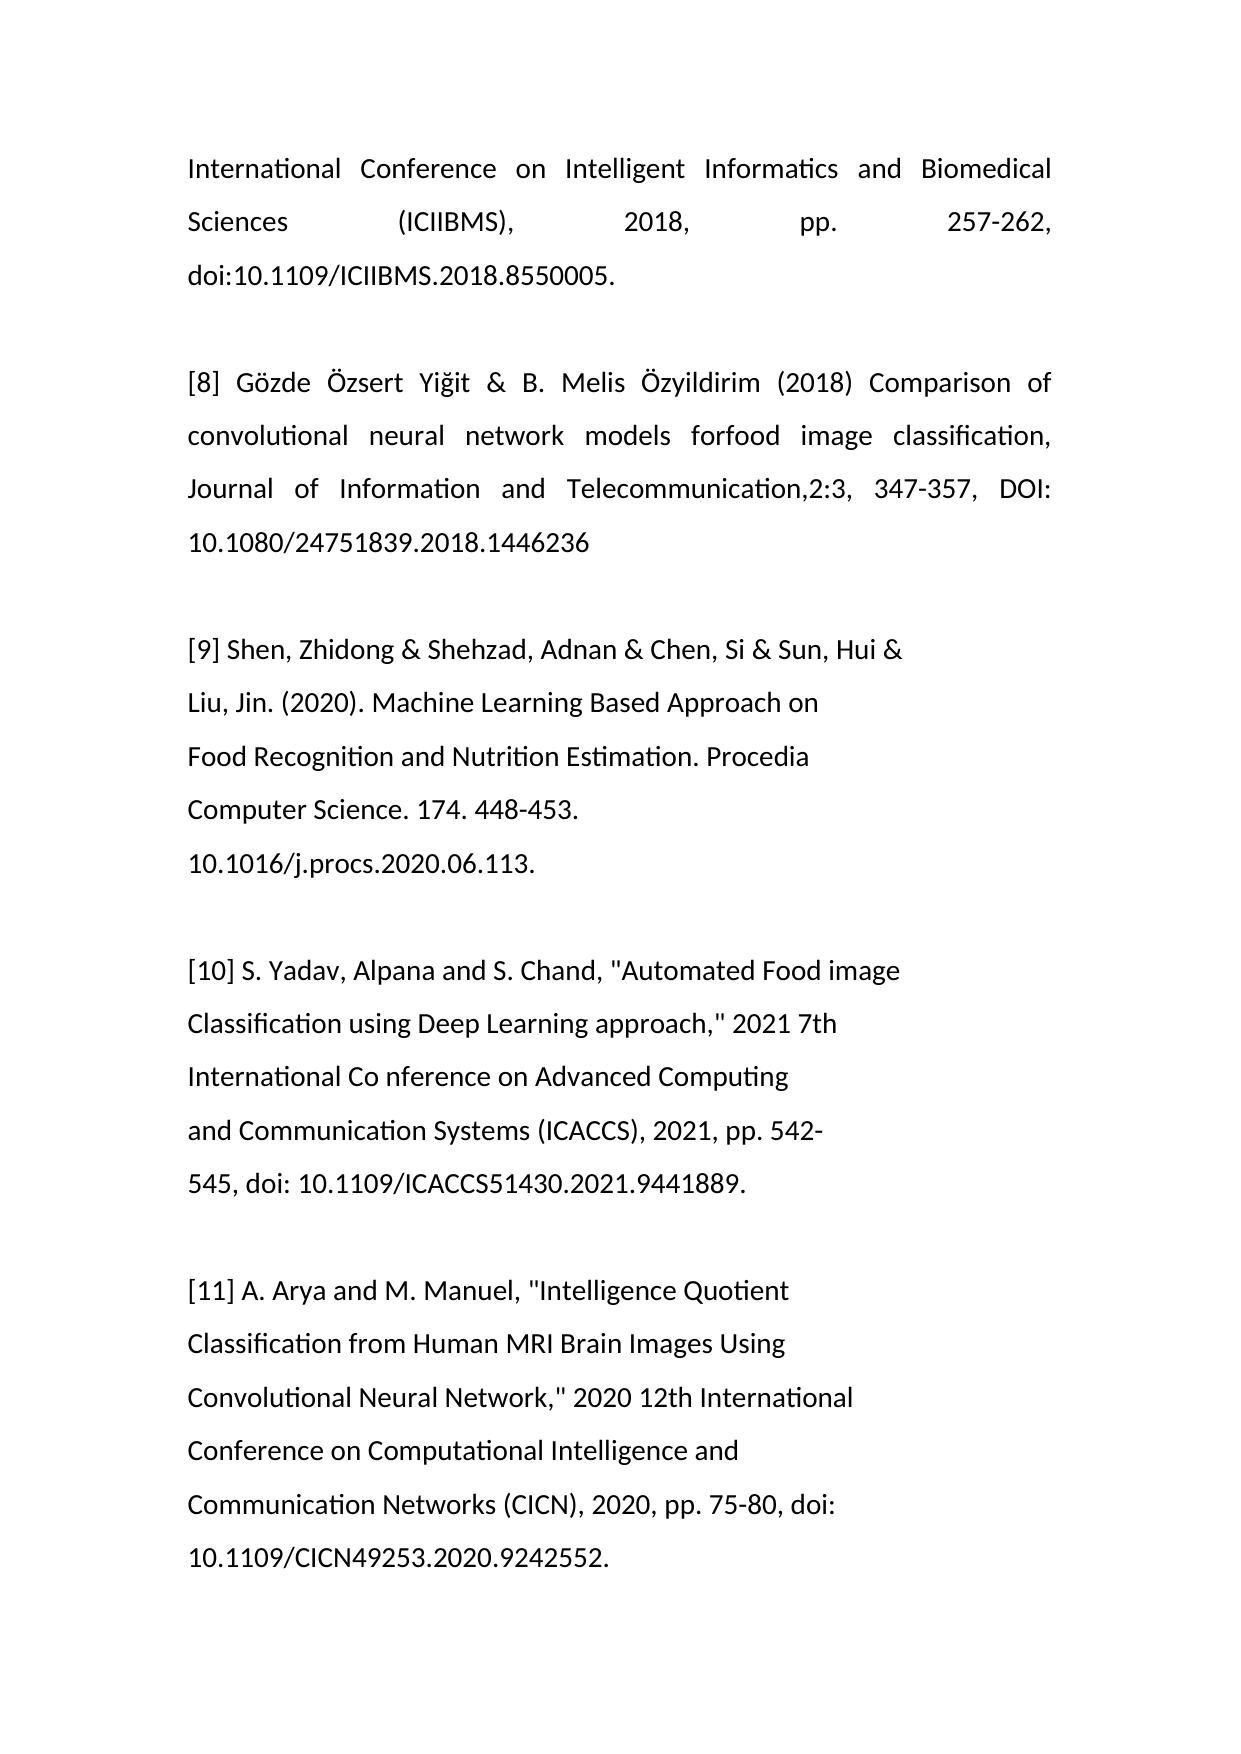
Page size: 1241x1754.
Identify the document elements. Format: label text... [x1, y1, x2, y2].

text International Co nference on Advanced Computing [187, 1058, 1053, 1094]
text and Communication Systems (ICACCS), 2021, pp. 542- [187, 1112, 1053, 1147]
text [10] S. Yadav, Alpana and S. Chand, "Automated Food image [187, 952, 1053, 987]
text Classification from Human MRI Brain Images Using [187, 1326, 1053, 1361]
text Convolutional Neural Network," 2020 12th International [187, 1379, 1053, 1415]
text 10.1109/CICN49253.2020.9242552. [187, 1539, 1053, 1575]
text Classification using Deep Learning approach," 2021 7th [187, 1005, 1053, 1041]
text Computer Science. 174. 448-453. [187, 791, 1053, 827]
text 545, doi: 10.1109/ICACCS51430.2021.9441889. [187, 1165, 1053, 1201]
text Conference on Computational Intelligence and [187, 1432, 1053, 1468]
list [187, 150, 1053, 292]
text Liu, Jin. (2020). Machine Learning Based Approach on [187, 684, 1053, 720]
text [11] A. Arya and M. Manuel, "Intelligence Quotient [187, 1272, 1053, 1308]
text [8] Gözde Özsert Yiğit & B. Melis Özyildirim (2018) Comparison of convolutional neural network models forfood image classification, Journal of Information and Telecommunication,2:3, 347-357, DOI: 10.1080/24751839.2018.1446236 [187, 364, 1053, 560]
text Food Recognition and Nutrition Estimation. Procedia [187, 738, 1053, 773]
text [9] Shen, Zhidong & Shehzad, Adnan & Chen, Si & Sun, Hui & [187, 631, 1053, 667]
text Communication Networks (CICN), 2020, pp. 75-80, doi: [187, 1486, 1053, 1522]
text 10.1016/j.procs.2020.06.113. [187, 845, 1053, 880]
